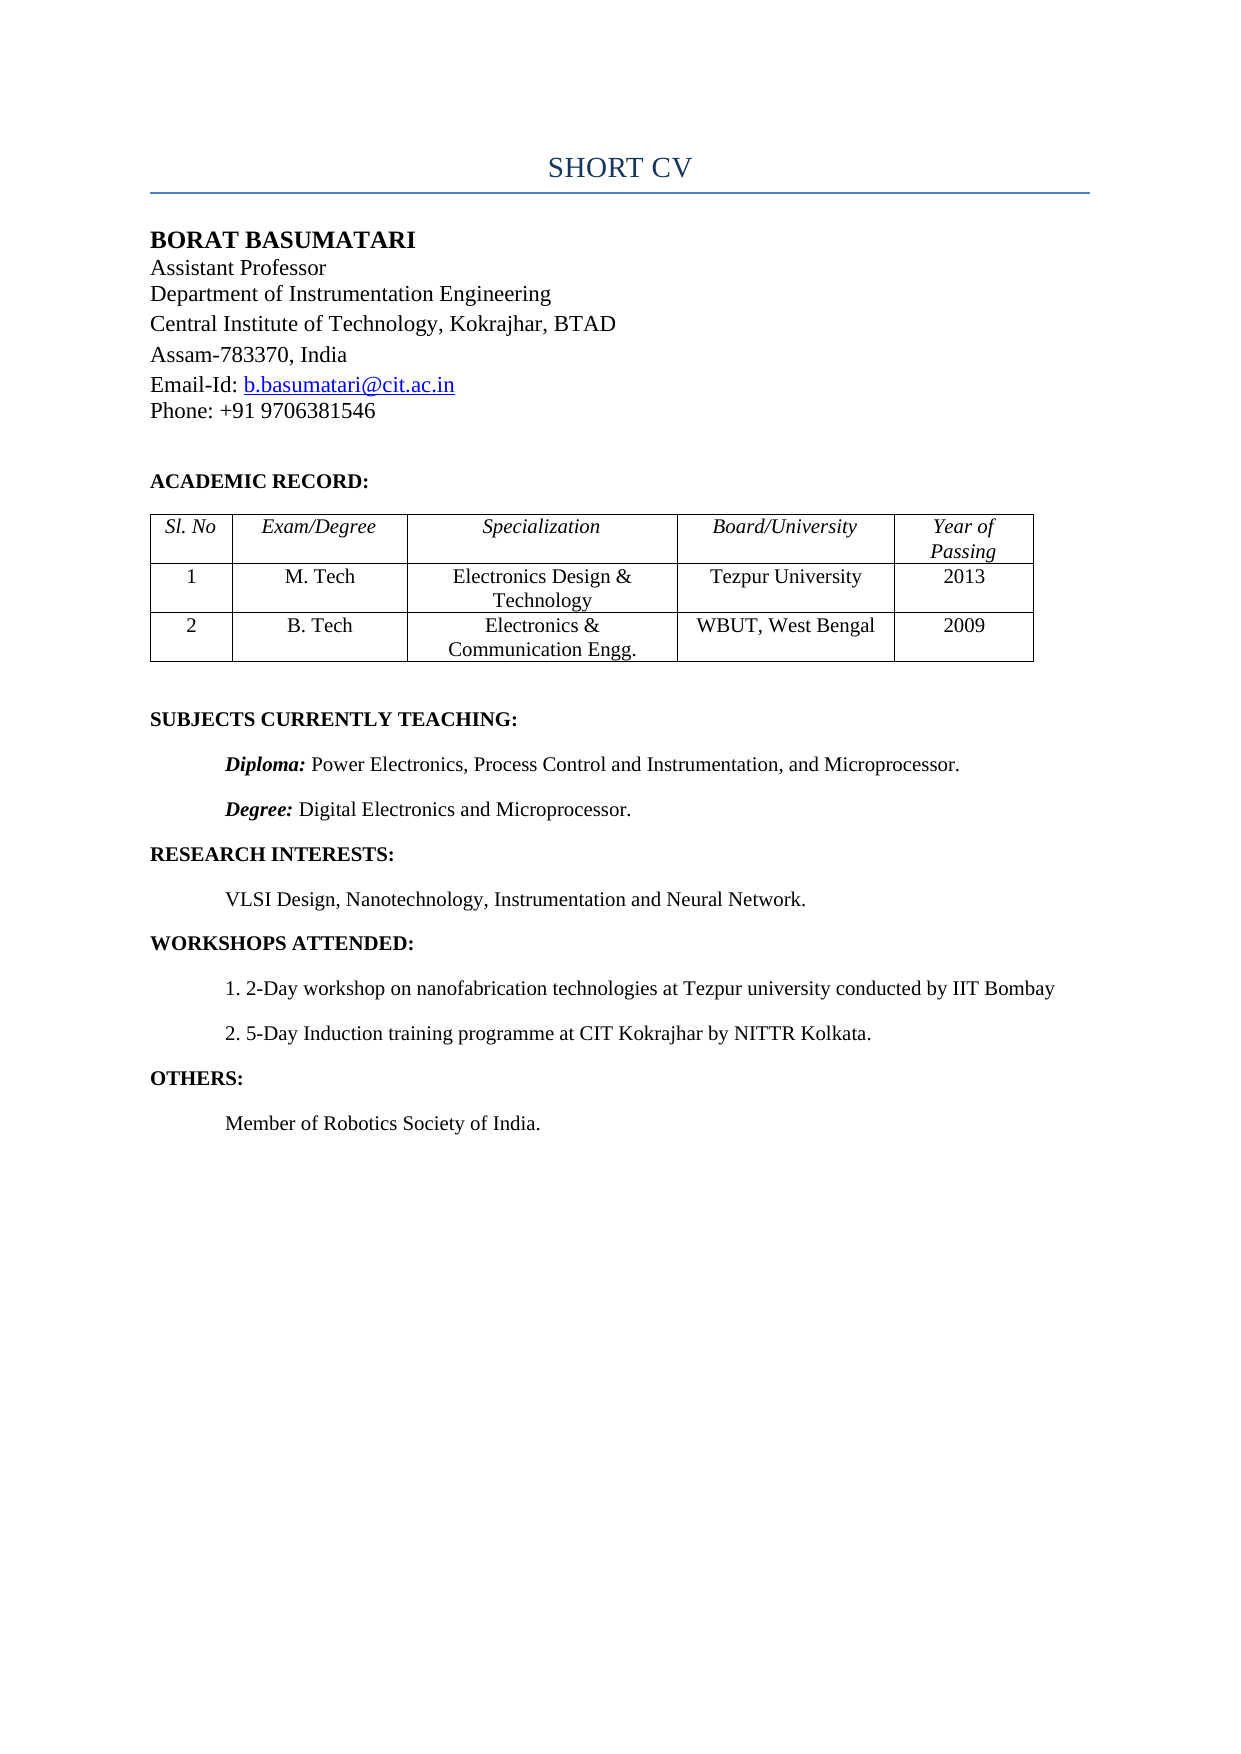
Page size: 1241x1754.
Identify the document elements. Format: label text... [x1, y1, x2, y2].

text Diploma: Power Electronics, Process Control and Instrumentation, and Microprocessor. [150, 752, 1090, 776]
text 2. 5-Day Induction training programme at CIT Kokrajhar by NITTR Kolkata. [150, 1021, 1090, 1045]
table_cell 2009 [895, 613, 1033, 661]
table_cell Tezpur University [678, 564, 894, 612]
title SHORT CV [150, 150, 1090, 192]
table_cell M. Tech [233, 564, 407, 612]
text OTHERS: [150, 1066, 1090, 1090]
text 1. 2-Day workshop on nanofabrication technologies at Tezpur university conducted by IIT Bombay [150, 976, 1090, 1000]
table_header Board/University [678, 515, 894, 563]
text SUBJECTS CURRENTLY TEACHING: [150, 707, 1090, 731]
text Assistant Professor [150, 254, 1090, 280]
text BORAT BASUMATARI [150, 225, 1090, 254]
text Degree: Digital Electronics and Microprocessor. [150, 797, 1090, 821]
table_header Year of Passing [895, 515, 1033, 563]
table_cell B. Tech [233, 613, 407, 661]
table_header Exam/Degree [233, 515, 407, 563]
text Department of Instrumentation Engineering [150, 280, 1090, 307]
table_header Specialization [408, 515, 677, 563]
table_cell 2 [151, 613, 232, 661]
table_cell 2013 [895, 564, 1033, 612]
text VLSI Design, Nanotechnology, Instrumentation and Neural Network. [150, 886, 1090, 911]
table_cell 1 [151, 564, 232, 612]
text ACADEMIC RECORD: [150, 468, 1090, 493]
table_cell WBUT, West Bengal [678, 613, 894, 661]
table_cell Electronics & Communication Engg. [408, 613, 677, 661]
text RESEARCH INTERESTS: [150, 842, 1090, 866]
text Phone: +91 9706381546 [150, 397, 1090, 424]
text Central Institute of Technology, Kokrajhar, BTAD [150, 311, 1090, 337]
text Email-Id: b.basumatari@cit.ac.in [150, 371, 1090, 397]
text Member of Robotics Society of India. [150, 1111, 1090, 1135]
text WORKSHOPS ATTENDED: [150, 931, 1090, 955]
table_cell Electronics Design & Technology [408, 564, 677, 612]
table_header Sl. No [151, 515, 232, 563]
text Assam-783370, India [150, 341, 1090, 367]
